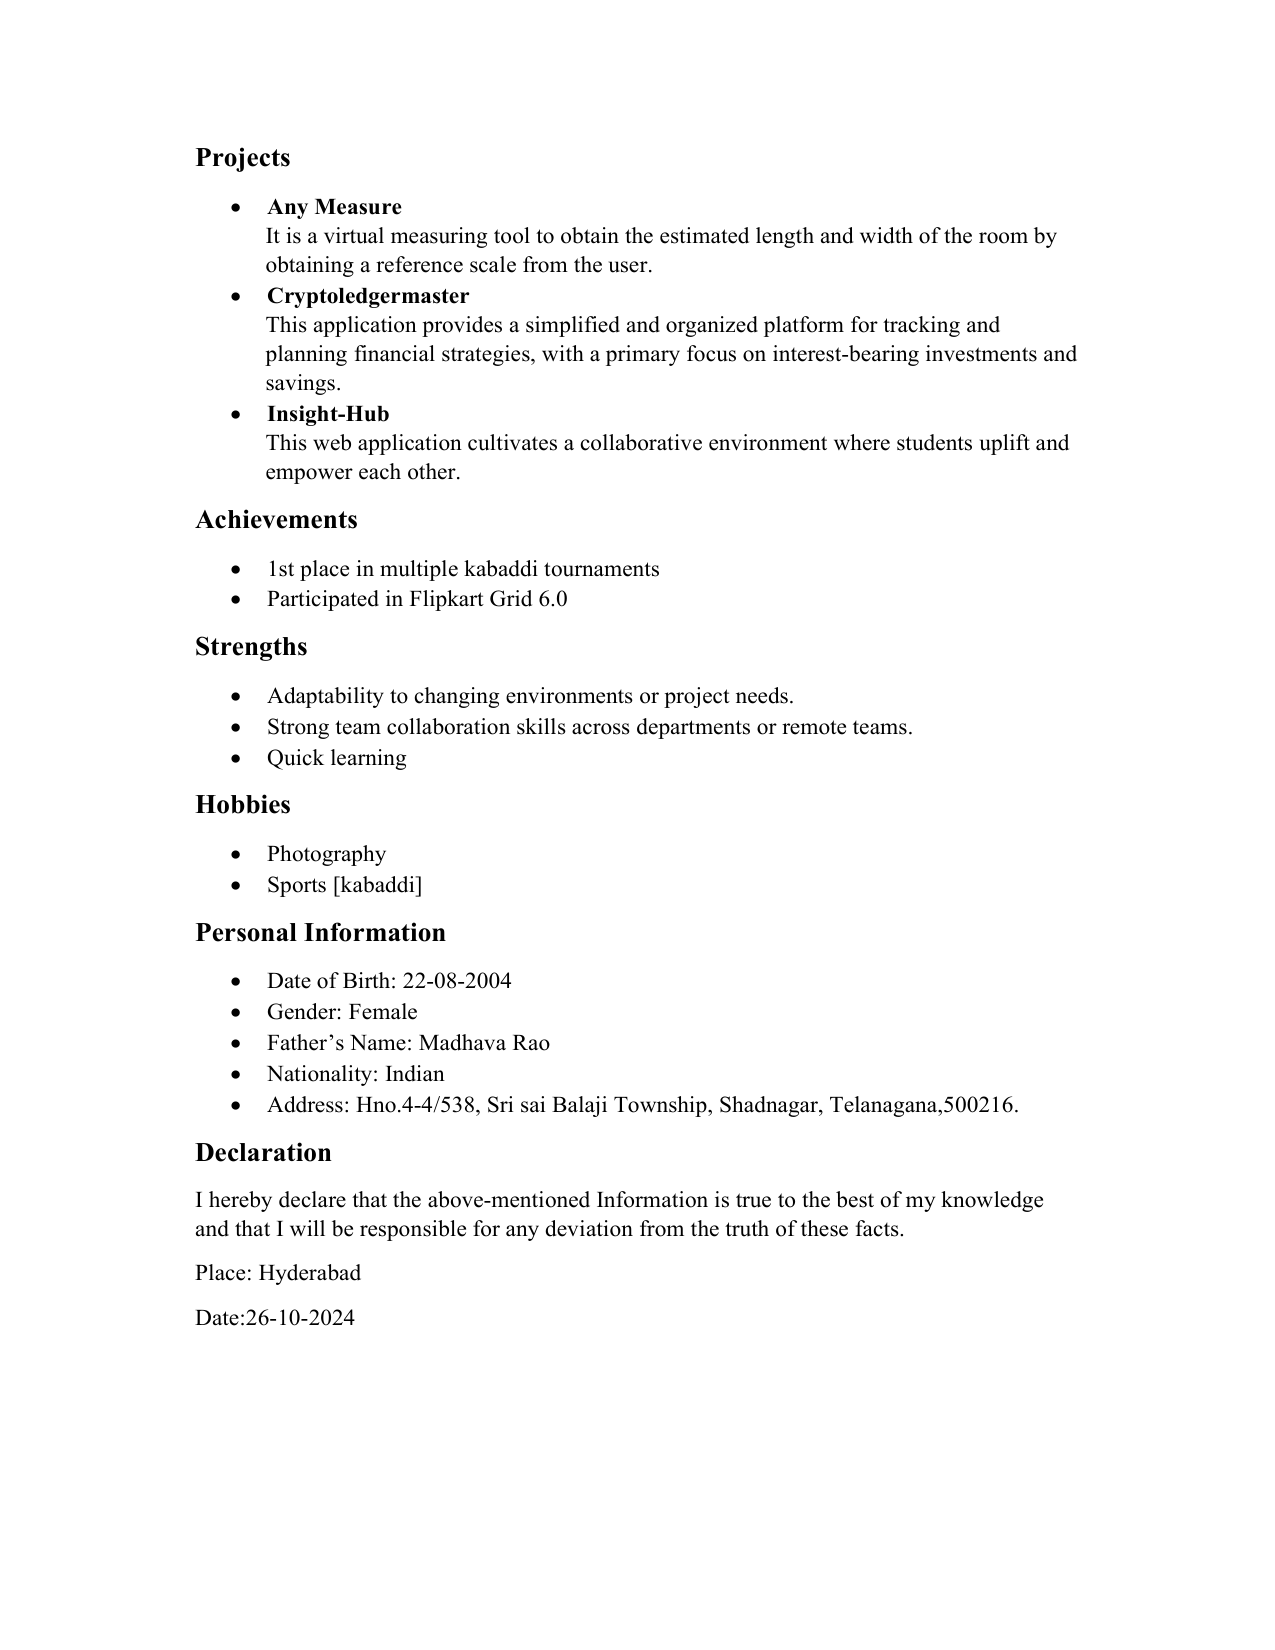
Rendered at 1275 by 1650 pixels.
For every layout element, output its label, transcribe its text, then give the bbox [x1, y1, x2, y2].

text Declaration [195, 1136, 1188, 1167]
text Place: Hyderabad [195, 1259, 1188, 1285]
text  Any Measure [230, 191, 1188, 219]
text Date:26-10-2024 [195, 1304, 1188, 1330]
text Achievements [195, 503, 1188, 534]
text Projects [195, 141, 1188, 172]
text  Strong team collaboration skills across departments or remote teams.  Quick learning [230, 711, 918, 771]
text Hobbies [195, 788, 1188, 820]
text  Adaptability to changing environments or project needs. [230, 680, 1188, 708]
text Personal Information [195, 916, 1188, 947]
text  Sports [kabaddi] [230, 869, 1188, 898]
text This web application cultivates a collaborative environment where students uplift and empower each other. [265, 429, 1076, 484]
text  Cryptoledgermaster [230, 281, 1188, 309]
text  1st place in multiple kabaddi tournaments  Participated in Flipkart Grid 6.0 [230, 553, 664, 612]
text This application provides a simplified and organized platform for tracking and planning financial strategies, with a primary focus on interest-bearing investments and savings. [265, 311, 1083, 395]
text  Insight-Hub [230, 398, 1188, 426]
text  Address: Hno.4-4/538, Sri sai Balaji Township, Shadnagar, Telanagana,500216. [230, 1089, 1188, 1118]
text  Date of Birth: 22-08-2004  Gender: Female [230, 966, 517, 1025]
text I hereby declare that the above-mentioned Information is true to the best of my knowledge and that I will be responsible for any deviation from the truth of these facts. [195, 1186, 1051, 1241]
text It is a virtual measuring tool to obtain the estimated length and width of the room by obtaining a reference scale from the user. [265, 222, 1064, 277]
text  Father’s Name: Madhava Rao  Nationality: Indian [230, 1028, 553, 1087]
text  Photography [230, 839, 1188, 867]
text Strengths [195, 630, 1188, 661]
